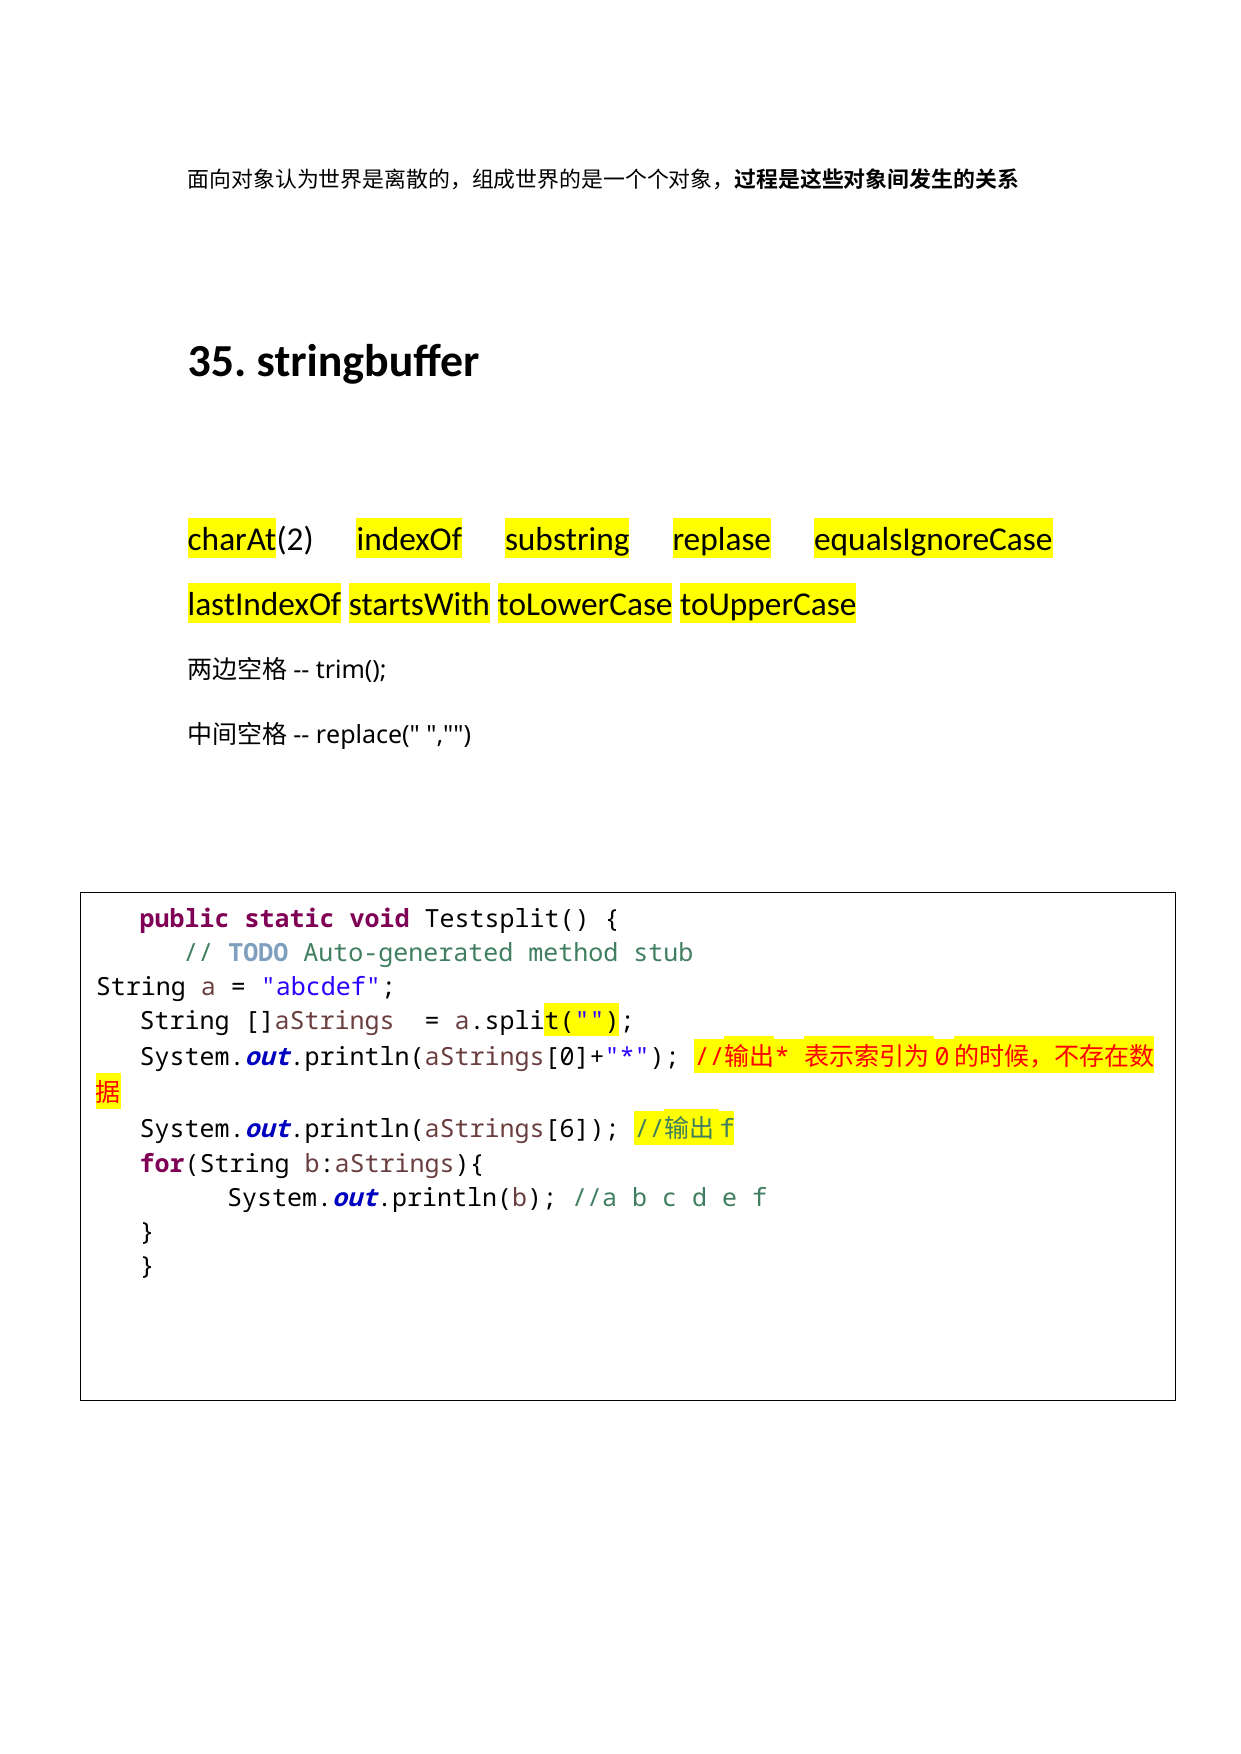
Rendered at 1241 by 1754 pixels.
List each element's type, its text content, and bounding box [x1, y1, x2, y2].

text 两边空格 -- trim(); 中间空格 -- replace(" ","") [187, 636, 1053, 766]
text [187, 162, 1053, 194]
text charAt(2) indexOf substring replase equalsIgnoreCase lastIndexOf startsWith toLowerCase toUpperCase [187, 506, 1053, 636]
subtitle 35. stringbuffer [187, 327, 1053, 392]
